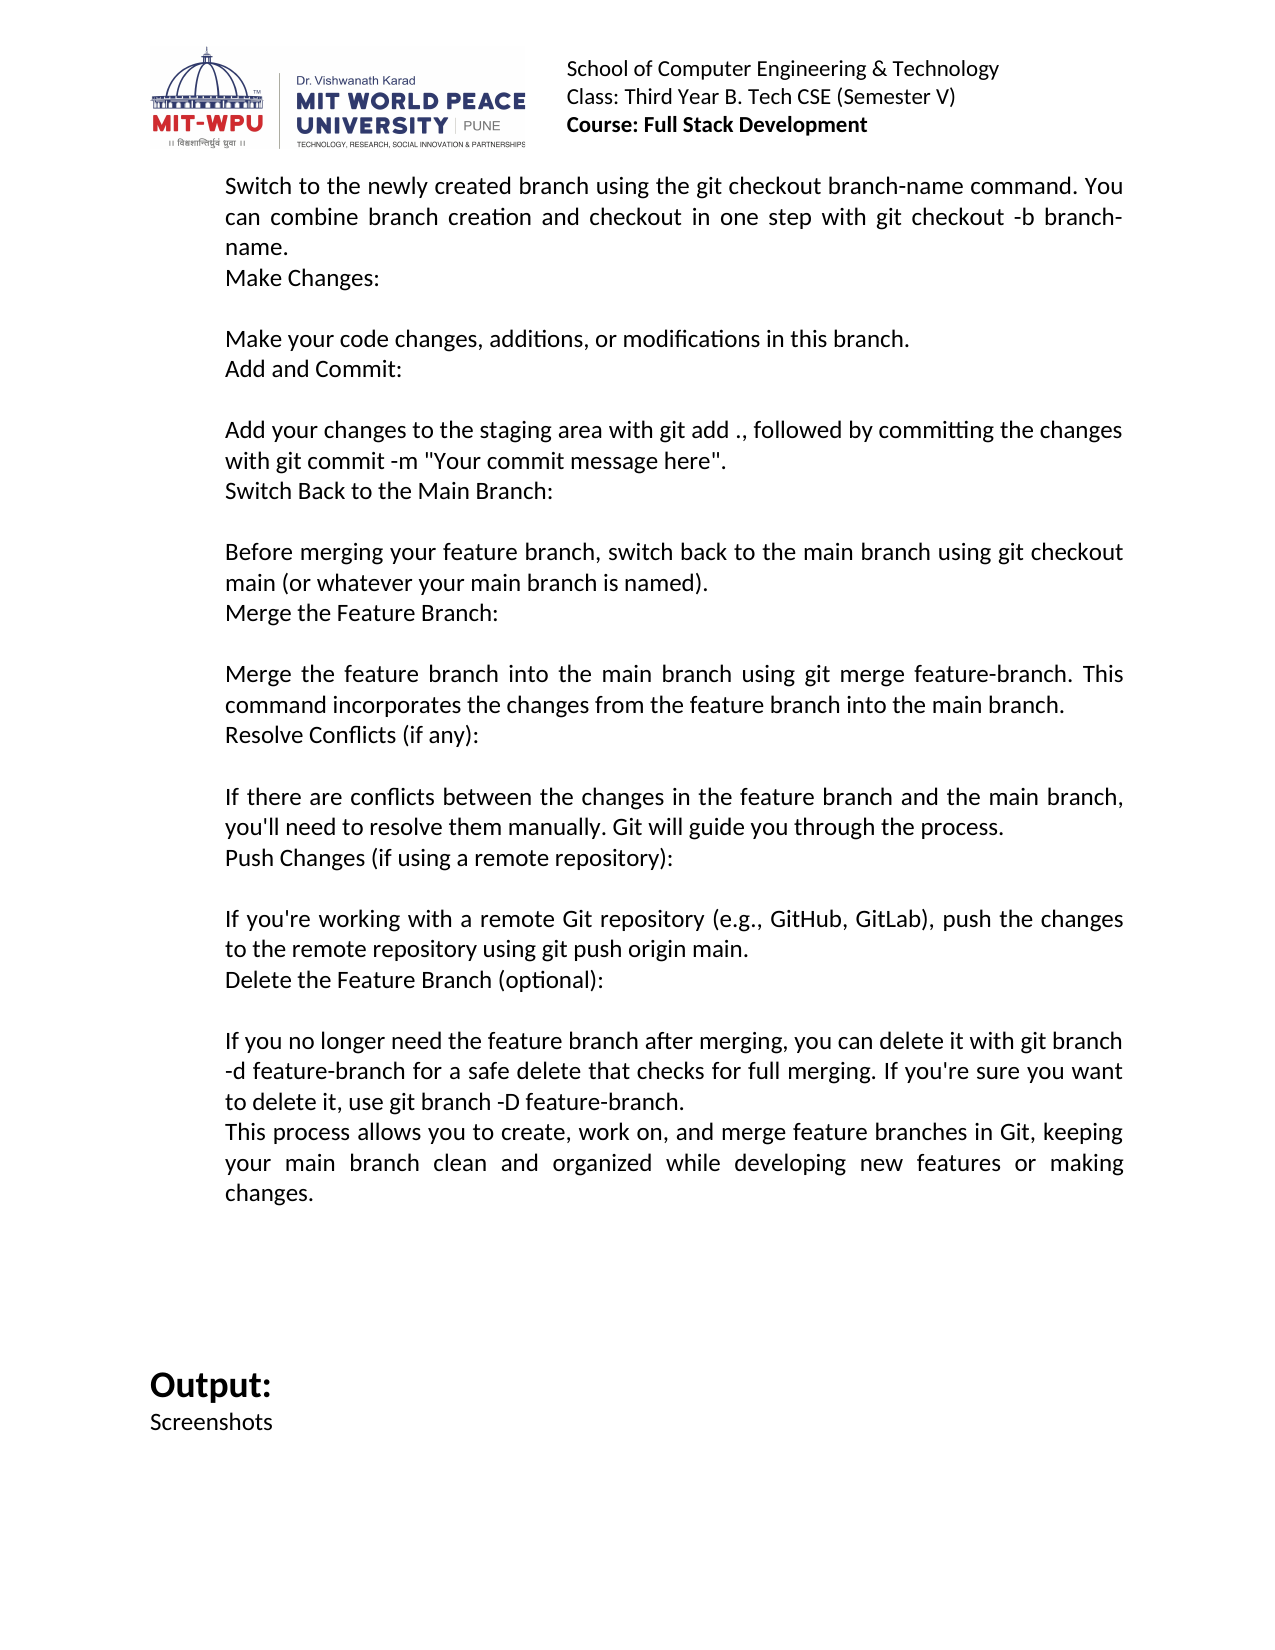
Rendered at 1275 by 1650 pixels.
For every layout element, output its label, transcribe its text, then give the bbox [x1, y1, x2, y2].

picture [150, 46, 525, 149]
text Push Changes (if using a remote repository): [225, 842, 1125, 872]
text Switch Back to the Main Branch: [225, 476, 1125, 506]
text If you no longer need the feature branch after merging, you can delete it with git branch -d feature-branch for a safe delete that checks for full merging. If you're sure you want to delete it, use git branch -D feature-branch. [225, 1025, 1125, 1116]
text Resolve Conflicts (if any): [225, 720, 1125, 750]
text Merge the Feature Branch: [225, 598, 1125, 628]
text Add your changes to the staging area with git add ., followed by committing the changes with git commit -m "Your commit message here". [225, 414, 1125, 476]
text Make Changes: [225, 262, 1125, 292]
text Output: [150, 1361, 1125, 1406]
text Make your code changes, additions, or modifications in this branch. [225, 323, 1125, 353]
text This process allows you to create, work on, and merge feature branches in Git, keeping your main branch clean and organized while developing new features or making changes. [225, 1116, 1125, 1208]
text Merge the feature branch into the main branch using git merge feature-branch. This command incorporates the changes from the feature branch into the main branch. [225, 659, 1125, 720]
text Screenshots [150, 1406, 1125, 1437]
text Add and Commit: [225, 353, 1125, 384]
text Before merging your feature branch, switch back to the main branch using git checkout main (or whatever your main branch is named). [225, 537, 1125, 598]
text Delete the Feature Branch (optional): [225, 964, 1125, 994]
text If you're working with a remote Git repository (e.g., GitHub, GitLab), push the changes to the remote repository using git push origin main. [225, 903, 1125, 964]
text Switch to the newly created branch using the git checkout branch-name command. You can combine branch creation and checkout in one step with git checkout -b branch-name. [225, 170, 1125, 262]
text If there are conflicts between the changes in the feature branch and the main branch, you'll need to resolve them manually. Git will guide you through the process. [225, 781, 1125, 842]
